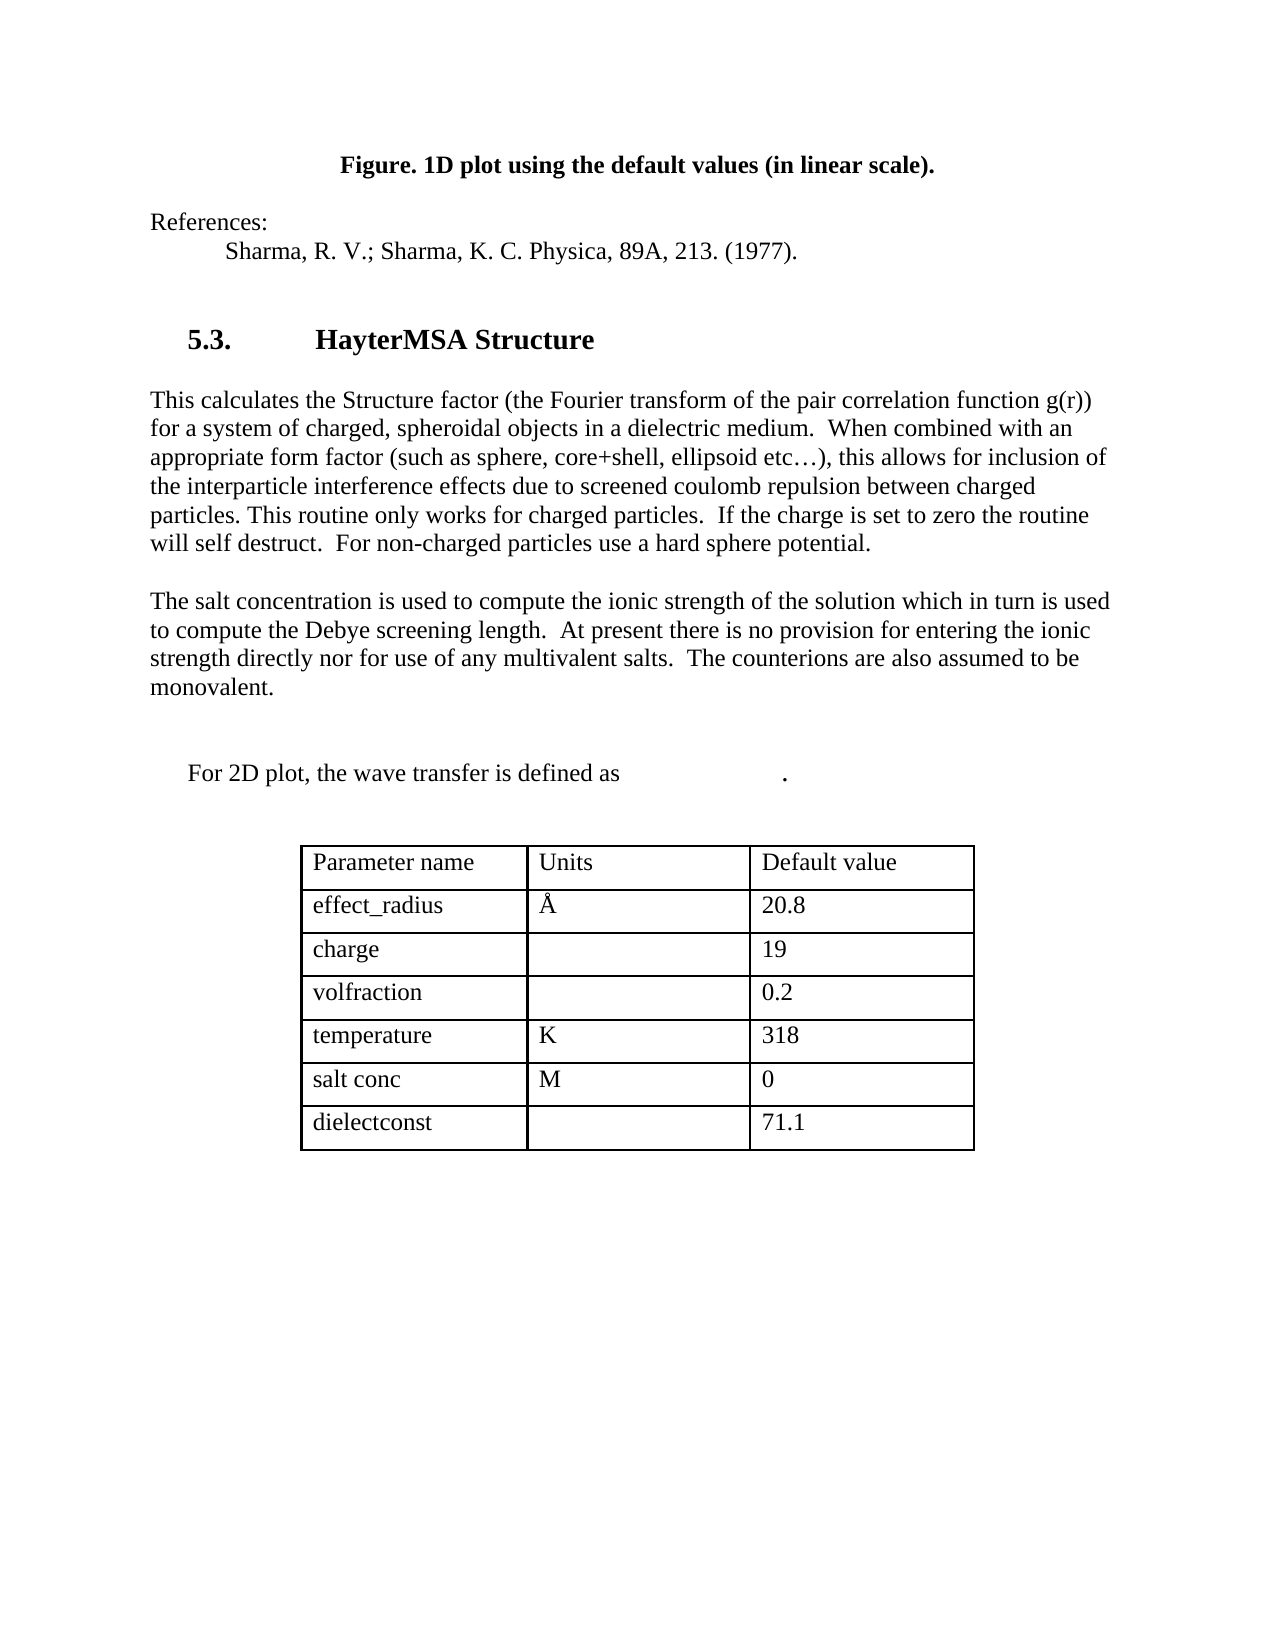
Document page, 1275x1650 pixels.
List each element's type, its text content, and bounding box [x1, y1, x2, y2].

table_cell Å [529, 891, 749, 932]
table_cell dielectconst [303, 1107, 526, 1148]
text References: [150, 207, 1125, 236]
list 5.3. HayterMSA Structure [187, 322, 1125, 356]
table_cell 0.2 [751, 977, 973, 1018]
table_header Parameter name [303, 847, 526, 888]
table_header Units [529, 847, 749, 888]
table_cell effect_radius [303, 891, 526, 932]
table_cell 0 [751, 1064, 973, 1105]
table_cell temperature [303, 1021, 526, 1062]
table_cell [529, 934, 749, 975]
table_cell 19 [751, 934, 973, 975]
table_cell 318 [751, 1021, 973, 1062]
table_cell [529, 1107, 749, 1148]
text This calculates the Structure factor (the Fourier transform of the pair correlation function g(r)) for a system of charged, spheroidal objects in a dielectric medium. When combined with an appropriate form factor (such as sphere, core+shell, ellipsoid etc…), this allows for inclusion of the interparticle interference effects due to screened coulomb repulsion between charged particles. This routine only works for charged particles. If the charge is set to zero the routine will self destruct. For non-charged particles use a hard sphere potential. [150, 385, 1125, 557]
table_cell [529, 977, 749, 1018]
text For 2D plot, the wave transfer is defined as. [187, 730, 1125, 788]
text Figure. 1D plot using the default values (in linear scale). [150, 150, 1125, 179]
table_cell M [529, 1064, 749, 1105]
table_cell charge [303, 934, 526, 975]
table_header Default value [751, 847, 973, 888]
table_cell 71.1 [751, 1107, 973, 1148]
table_cell salt conc [303, 1064, 526, 1105]
text The salt concentration is used to compute the ionic strength of the solution which in turn is used to compute the Debye screening length. At present there is no provision for entering the ionic strength directly nor for use of any multivalent salts. The counterions are also assumed to be monovalent. [150, 586, 1125, 701]
table_cell 20.8 [751, 891, 973, 932]
text Sharma, R. V.; Sharma, K. C. Physica, 89A, 213. (1977). [225, 236, 1125, 265]
table_cell K [529, 1021, 749, 1062]
table_cell volfraction [303, 977, 526, 1018]
